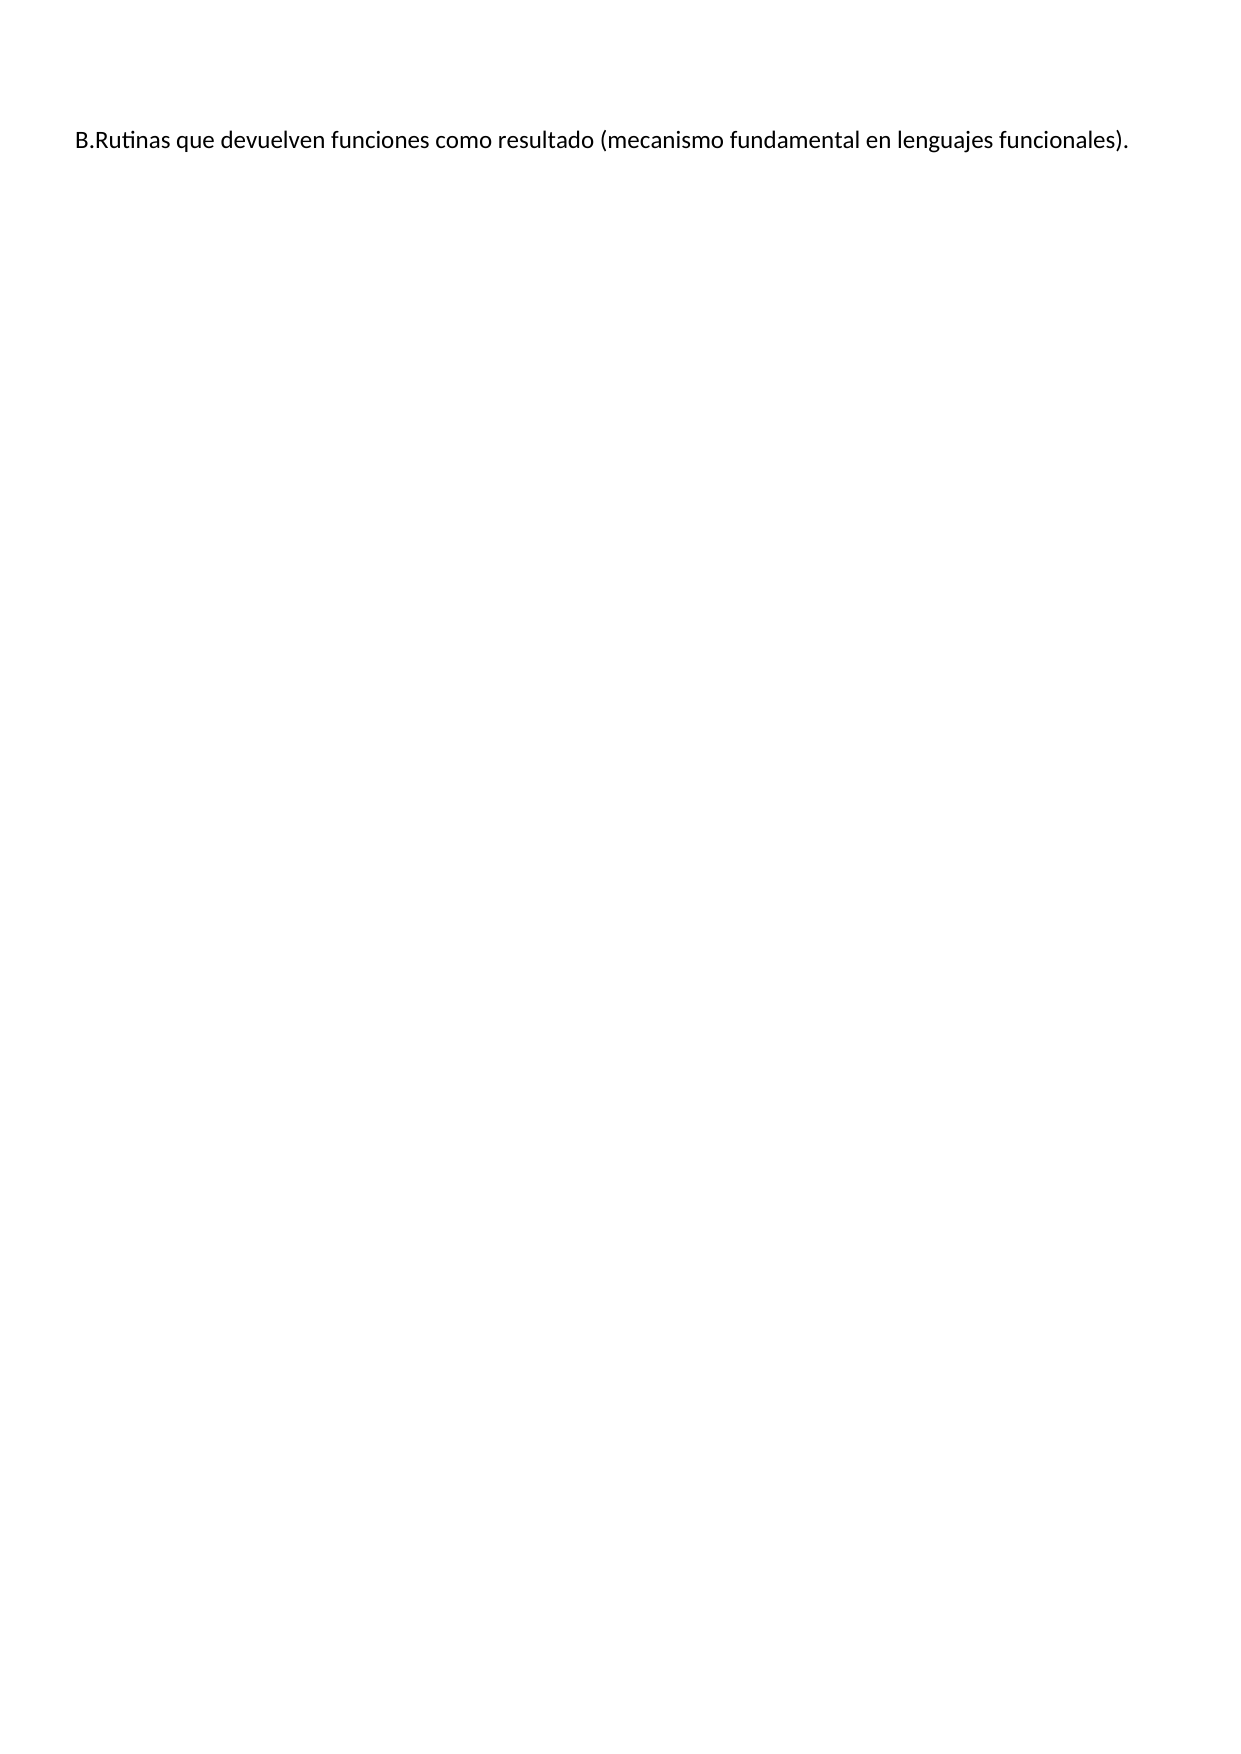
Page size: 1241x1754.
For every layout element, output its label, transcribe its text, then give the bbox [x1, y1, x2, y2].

text B.Rutinas que devuelven funciones como resultado (mecanismo fundamental en lenguajes funcionales). [75, 124, 1165, 155]
